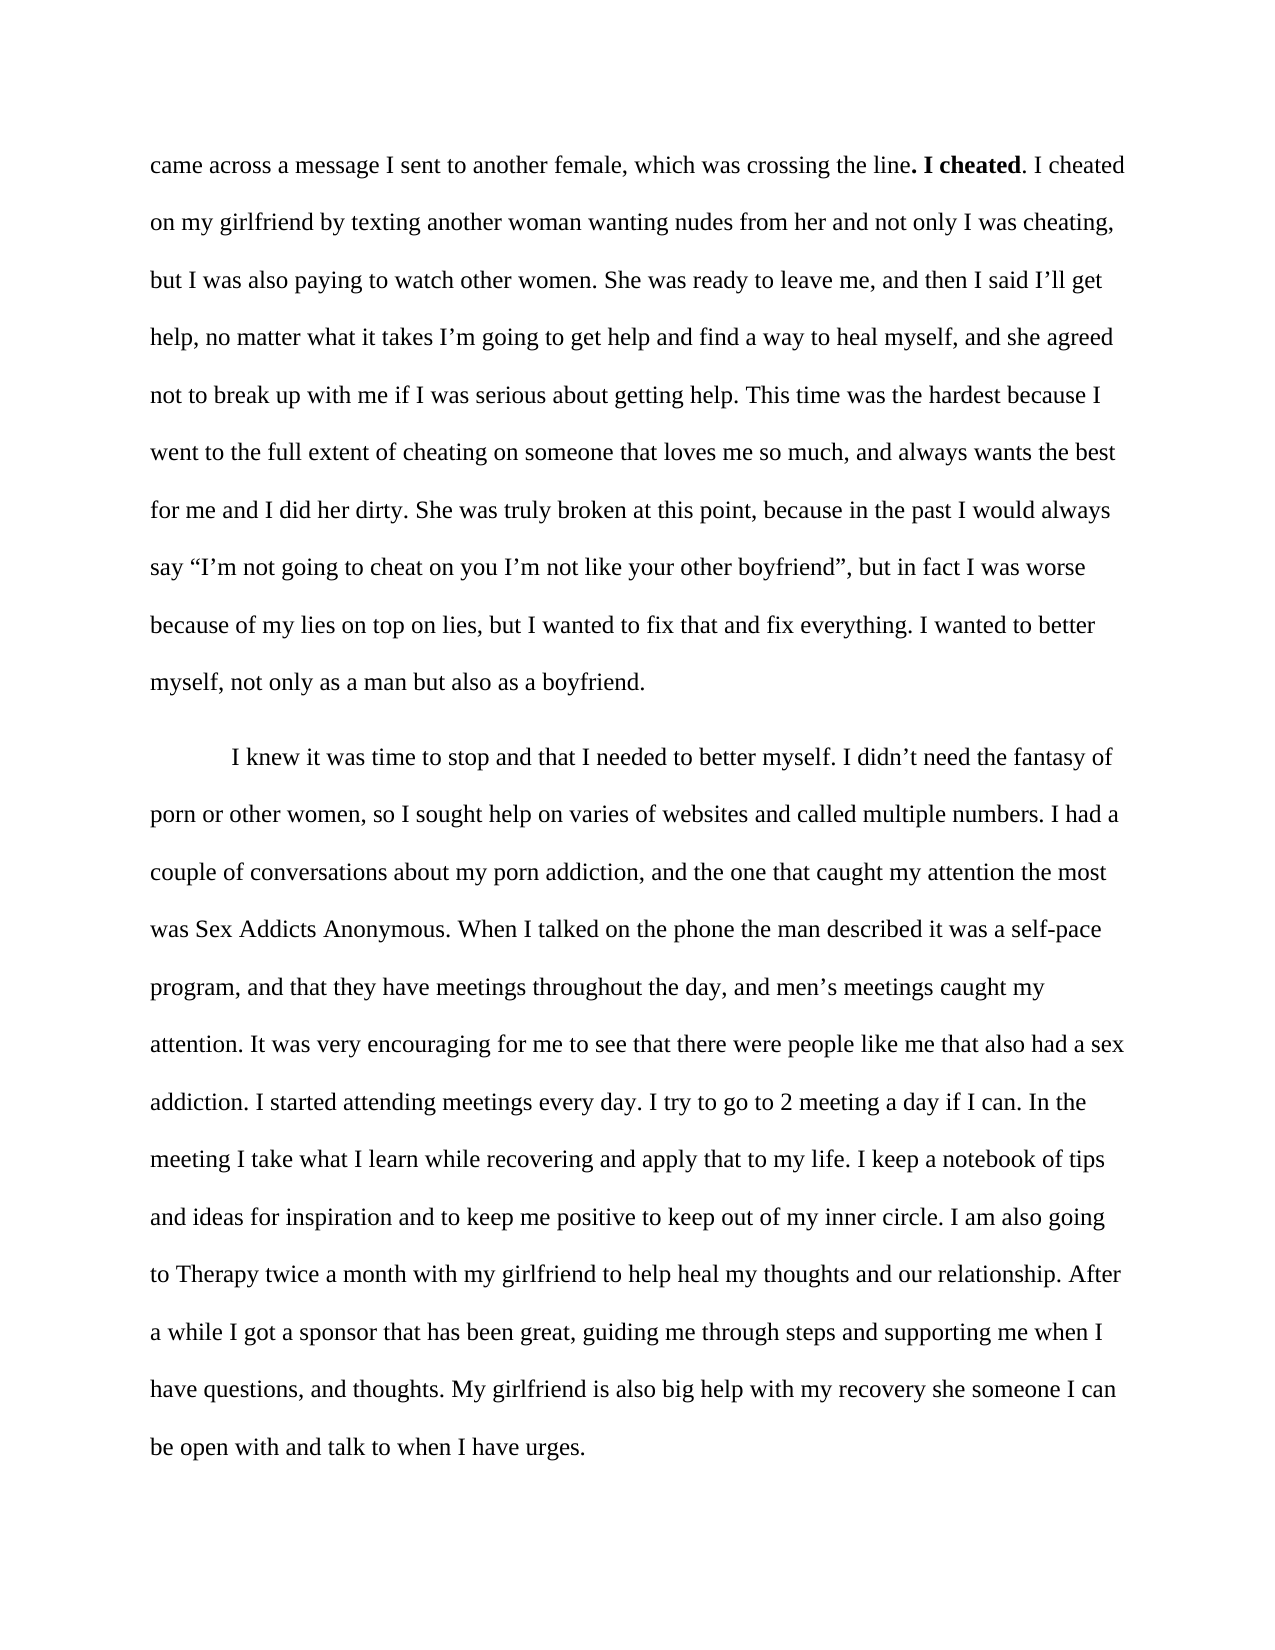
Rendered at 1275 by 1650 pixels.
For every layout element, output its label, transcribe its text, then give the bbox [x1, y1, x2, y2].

text I knew it was time to stop and that I needed to better myself. I didn’t need the fantasy of porn or other women, so I sought help on varies of websites and called multiple numbers. I had a couple of conversations about my porn addiction, and the one that caught my attention the most was Sex Addicts Anonymous. When I talked on the phone the man described it was a self-pace program, and that they have meetings throughout the day, and men’s meetings caught my attention. It was very encouraging for me to see that there were people like me that also had a sex addiction. I started attending meetings every day. I try to go to 2 meeting a day if I can. In the meeting I take what I learn while recovering and apply that to my life. I keep a notebook of tips and ideas for inspiration and to keep me positive to keep out of my inner circle. I am also going to Therapy twice a month with my girlfriend to help heal my thoughts and our relationship. After a while I got a sponsor that has been great, guiding me through steps and supporting me when I have questions, and thoughts. My girlfriend is also big help with my recovery she someone I can be open with and talk to when I have urges. [150, 742, 1125, 1460]
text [150, 150, 1125, 696]
